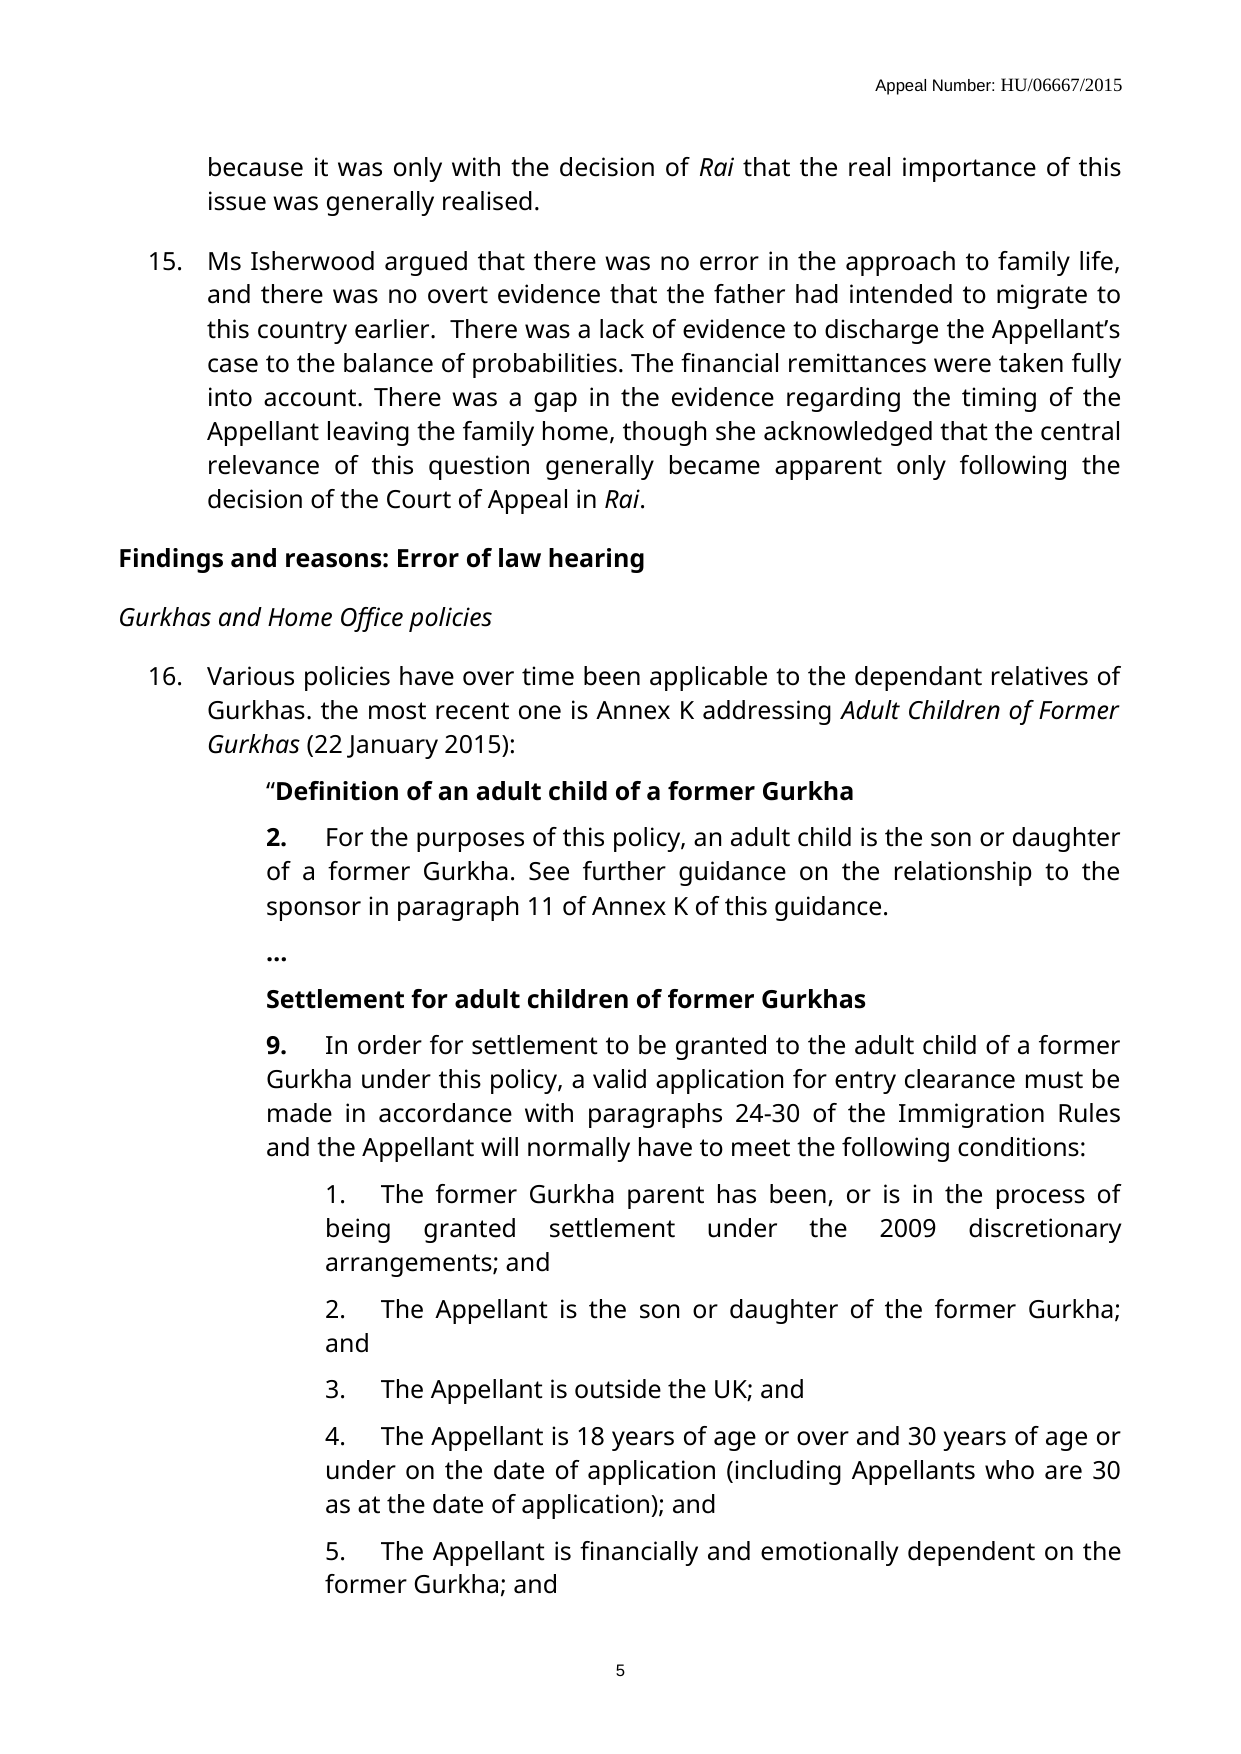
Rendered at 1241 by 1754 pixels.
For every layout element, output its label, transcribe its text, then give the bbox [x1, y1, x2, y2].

text Gurkhas and Home Office policies [118, 600, 1122, 634]
text 5. The Appellant is financially and emotionally dependent on the former Gurkha; and [325, 1533, 1122, 1601]
text 2. For the purposes of this policy, an adult child is the son or daughter of a former Gurkha. See further guidance on the relationship to the sponsor in paragraph 11 of Annex K of this guidance. [266, 820, 1122, 922]
text 4. The Appellant is 18 years of age or over and 30 years of age or under on the date of application (including Appellants who are 30 as at the date of application); and [325, 1418, 1122, 1521]
list Ms Isherwood argued that there was no error in the approach to family life, and there was no overt evidence that the father had intended to migrate to this country earlier. There was a lack of evidence to discharge the Appellant’s case to the balance of probabilities. The financial remittances were taken fully into account. There was a gap in the evidence regarding the timing of the Appellant leaving the family home, though she acknowledged that the central relevance of this question generally became apparent only following the decision of the Court of Appeal in Rai. [148, 243, 1122, 516]
text 1. The former Gurkha parent has been, or is in the process of being granted settlement under the 2009 discretionary arrangements; and [325, 1177, 1122, 1279]
text 3. The Appellant is outside the UK; and [325, 1372, 1122, 1406]
text Findings and reasons: Error of law hearing [118, 541, 1122, 575]
text 9. In order for settlement to be granted to the adult child of a former Gurkha under this policy, a valid application for entry clearance must be made in accordance with paragraphs 24-30 of the Immigration Rules and the Appellant will normally have to meet the following conditions: [266, 1028, 1122, 1164]
text Settlement for adult children of former Gurkhas [266, 981, 1122, 1015]
list Various policies have over time been applicable to the dependant relatives of Gurkhas. the most recent one is Annex K addressing Adult Children of Former Gurkhas (22 January 2015): [148, 659, 1122, 761]
text 2. The Appellant is the son or daughter of the former Gurkha; and [325, 1291, 1122, 1359]
text … [266, 935, 1122, 969]
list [148, 150, 1122, 218]
text “Definition of an adult child of a former Gurkha [266, 773, 1122, 807]
